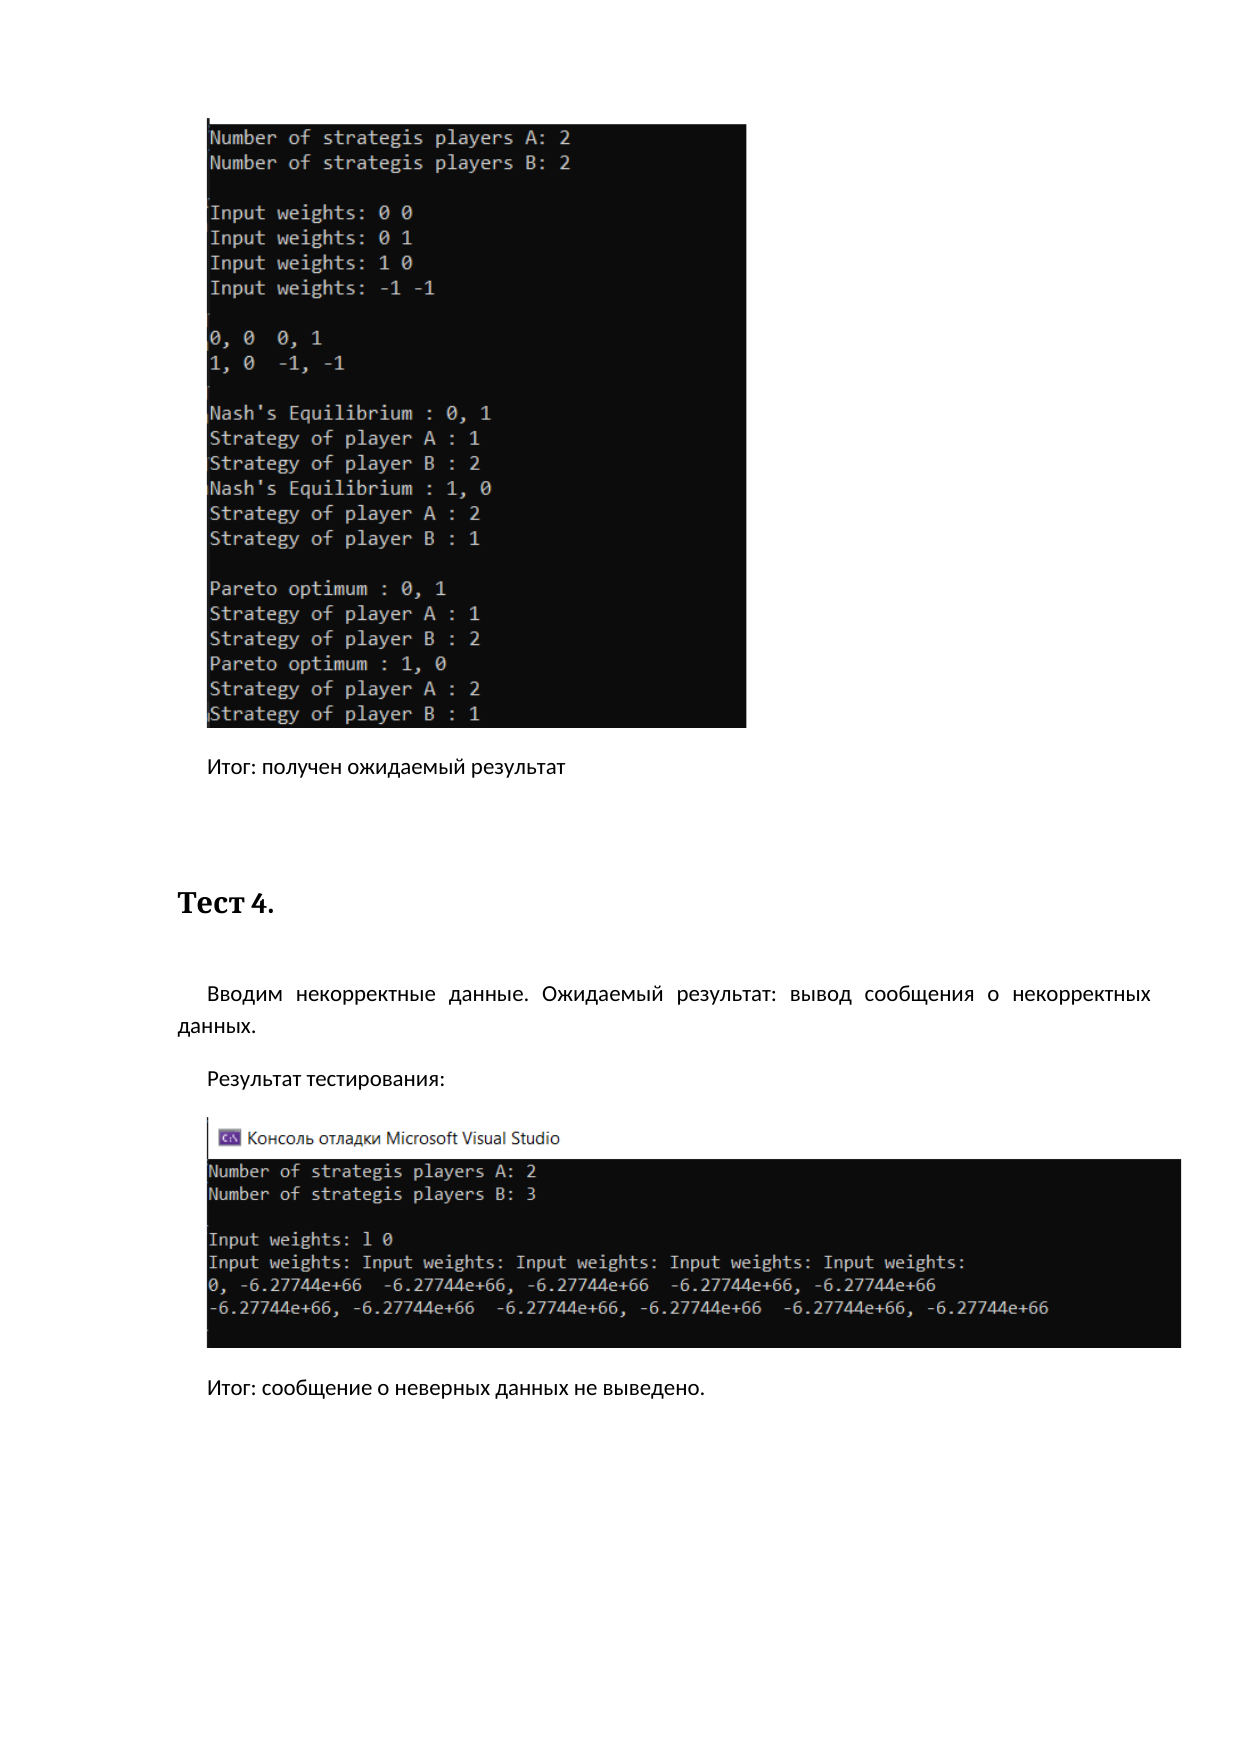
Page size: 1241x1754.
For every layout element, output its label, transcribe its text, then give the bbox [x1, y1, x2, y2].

text Вводим некорректные данные. Ожидаемый результат: вывод сообщения о некорректных данных. [177, 979, 1152, 1039]
text Итог: получен ожидаемый результат [177, 752, 1152, 780]
text Результат тестирования: [177, 1064, 1152, 1092]
subtitle Тест 4. [177, 887, 1152, 921]
text Итог: сообщение о неверных данных не выведено. [177, 1373, 1152, 1401]
picture [206, 118, 747, 728]
picture [206, 1117, 1182, 1348]
